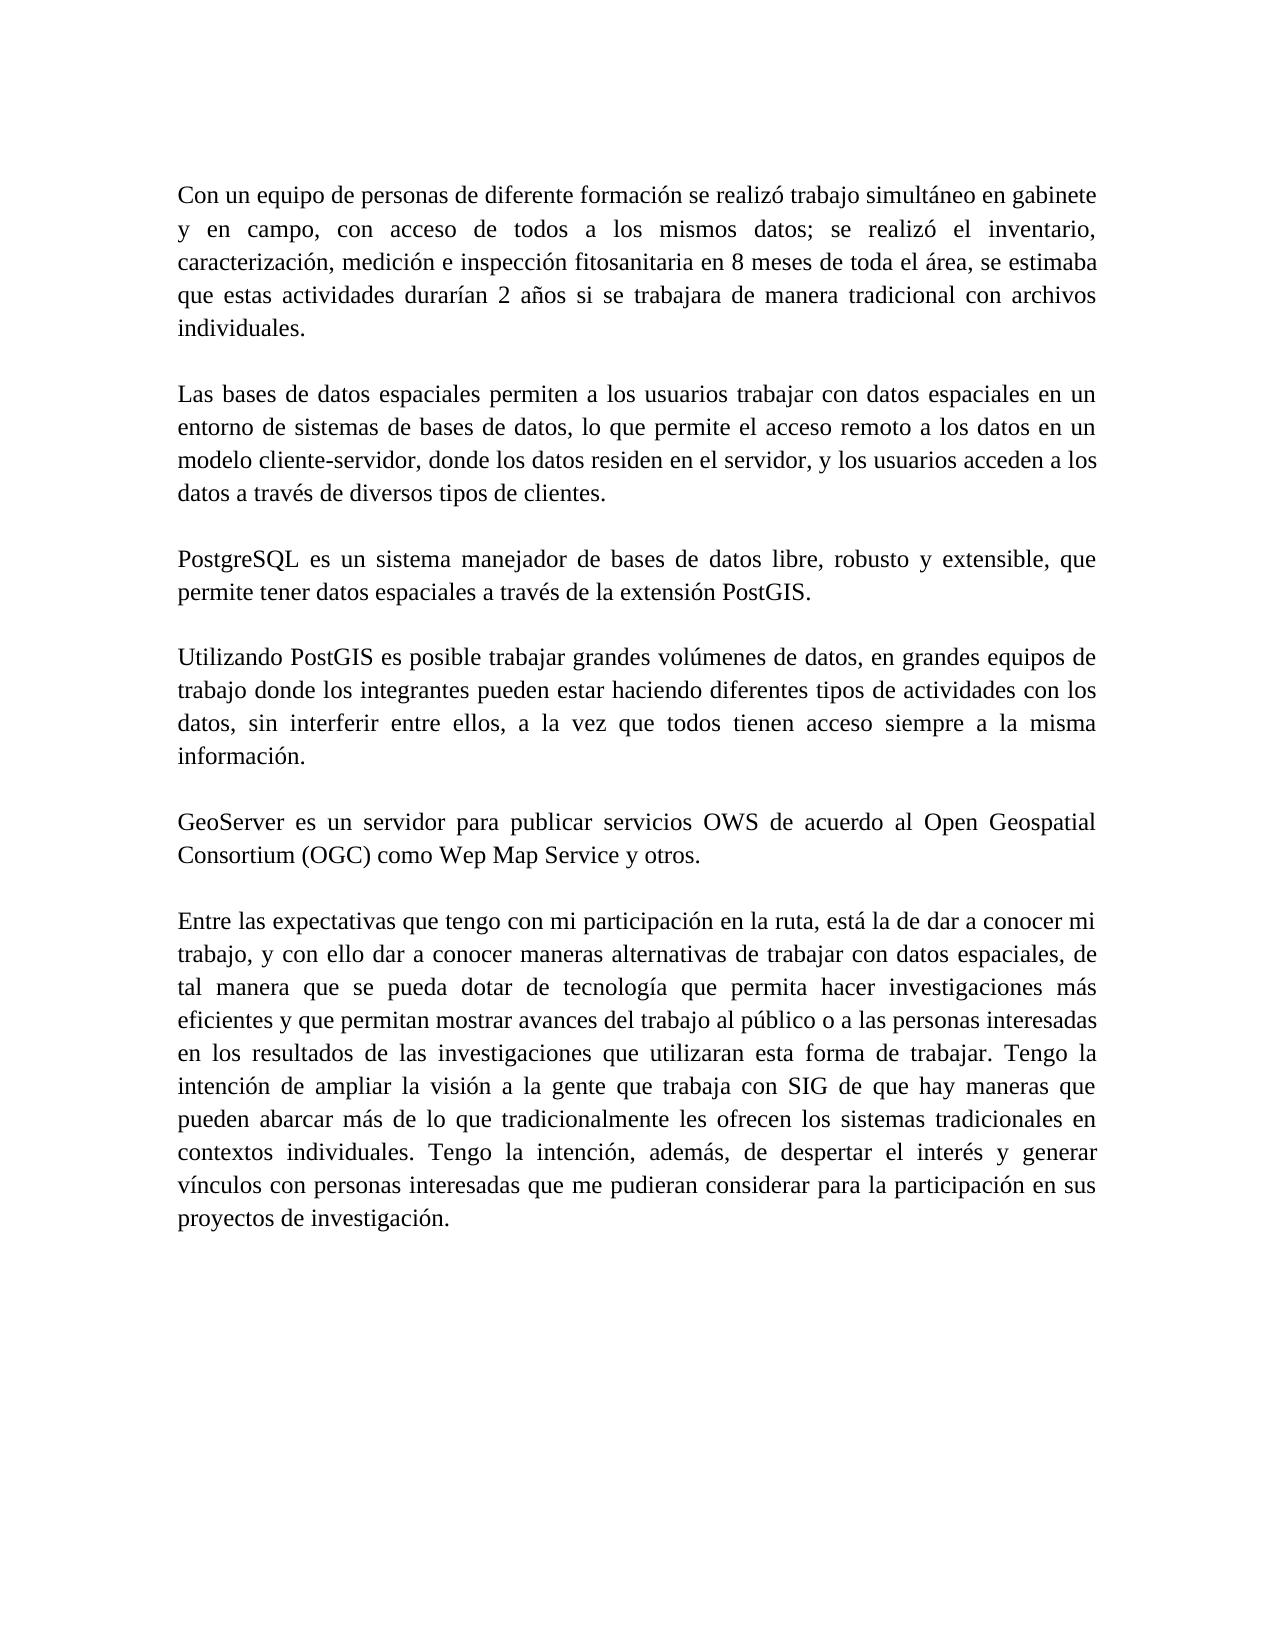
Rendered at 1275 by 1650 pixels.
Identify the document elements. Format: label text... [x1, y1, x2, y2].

text PostgreSQL es un sistema manejador de bases de datos libre, robusto y extensible, que permite tener datos espaciales a través de la extensión PostGIS. [177, 544, 1098, 606]
text GeoServer es un servidor para publicar servicios OWS de acuerdo al Open Geospatial Consortium (OGC) como Wep Map Service y otros. [177, 807, 1098, 869]
text Las bases de datos espaciales permiten a los usuarios trabajar con datos espaciales en un entorno de sistemas de bases de datos, lo que permite el acceso remoto a los datos en un modelo cliente-servidor, donde los datos residen en el servidor, y los usuarios acceden a los datos a través de diversos tipos de clientes. [177, 379, 1098, 507]
text Utilizando PostGIS es posible trabajar grandes volúmenes de datos, en grandes equipos de trabajo donde los integrantes pueden estar haciendo diferentes tipos de actividades con los datos, sin interferir entre ellos, a la vez que todos tienen acceso siempre a la misma información. [177, 642, 1098, 770]
text Entre las expectativas que tengo con mi participación en la ruta, está la de dar a conocer mi trabajo, y con ello dar a conocer maneras alternativas de trabajar con datos espaciales, de tal manera que se pueda dotar de tecnología que permita hacer investigaciones más eficientes y que permitan mostrar avances del trabajo al público o a las personas interesadas en los resultados de las investigaciones que utilizaran esta forma de trabajar. Tengo la intención de ampliar la visión a la gente que trabaja con SIG de que hay maneras que pueden abarcar más de lo que tradicionalmente les ofrecen los sistemas tradicionales en contextos individuales. Tengo la intención, además, de despertar el interés y generar vínculos con personas interesadas que me pudieran considerar para la participación en sus proyectos de investigación. [177, 906, 1098, 1232]
text Con un equipo de personas de diferente formación se realizó trabajo simultáneo en gabinete y en campo, con acceso de todos a los mismos datos; se realizó el inventario, caracterización, medición e inspección fitosanitaria en 8 meses de toda el área, se estimaba que estas actividades durarían 2 años si se trabajara de manera tradicional con archivos individuales. [177, 181, 1098, 341]
